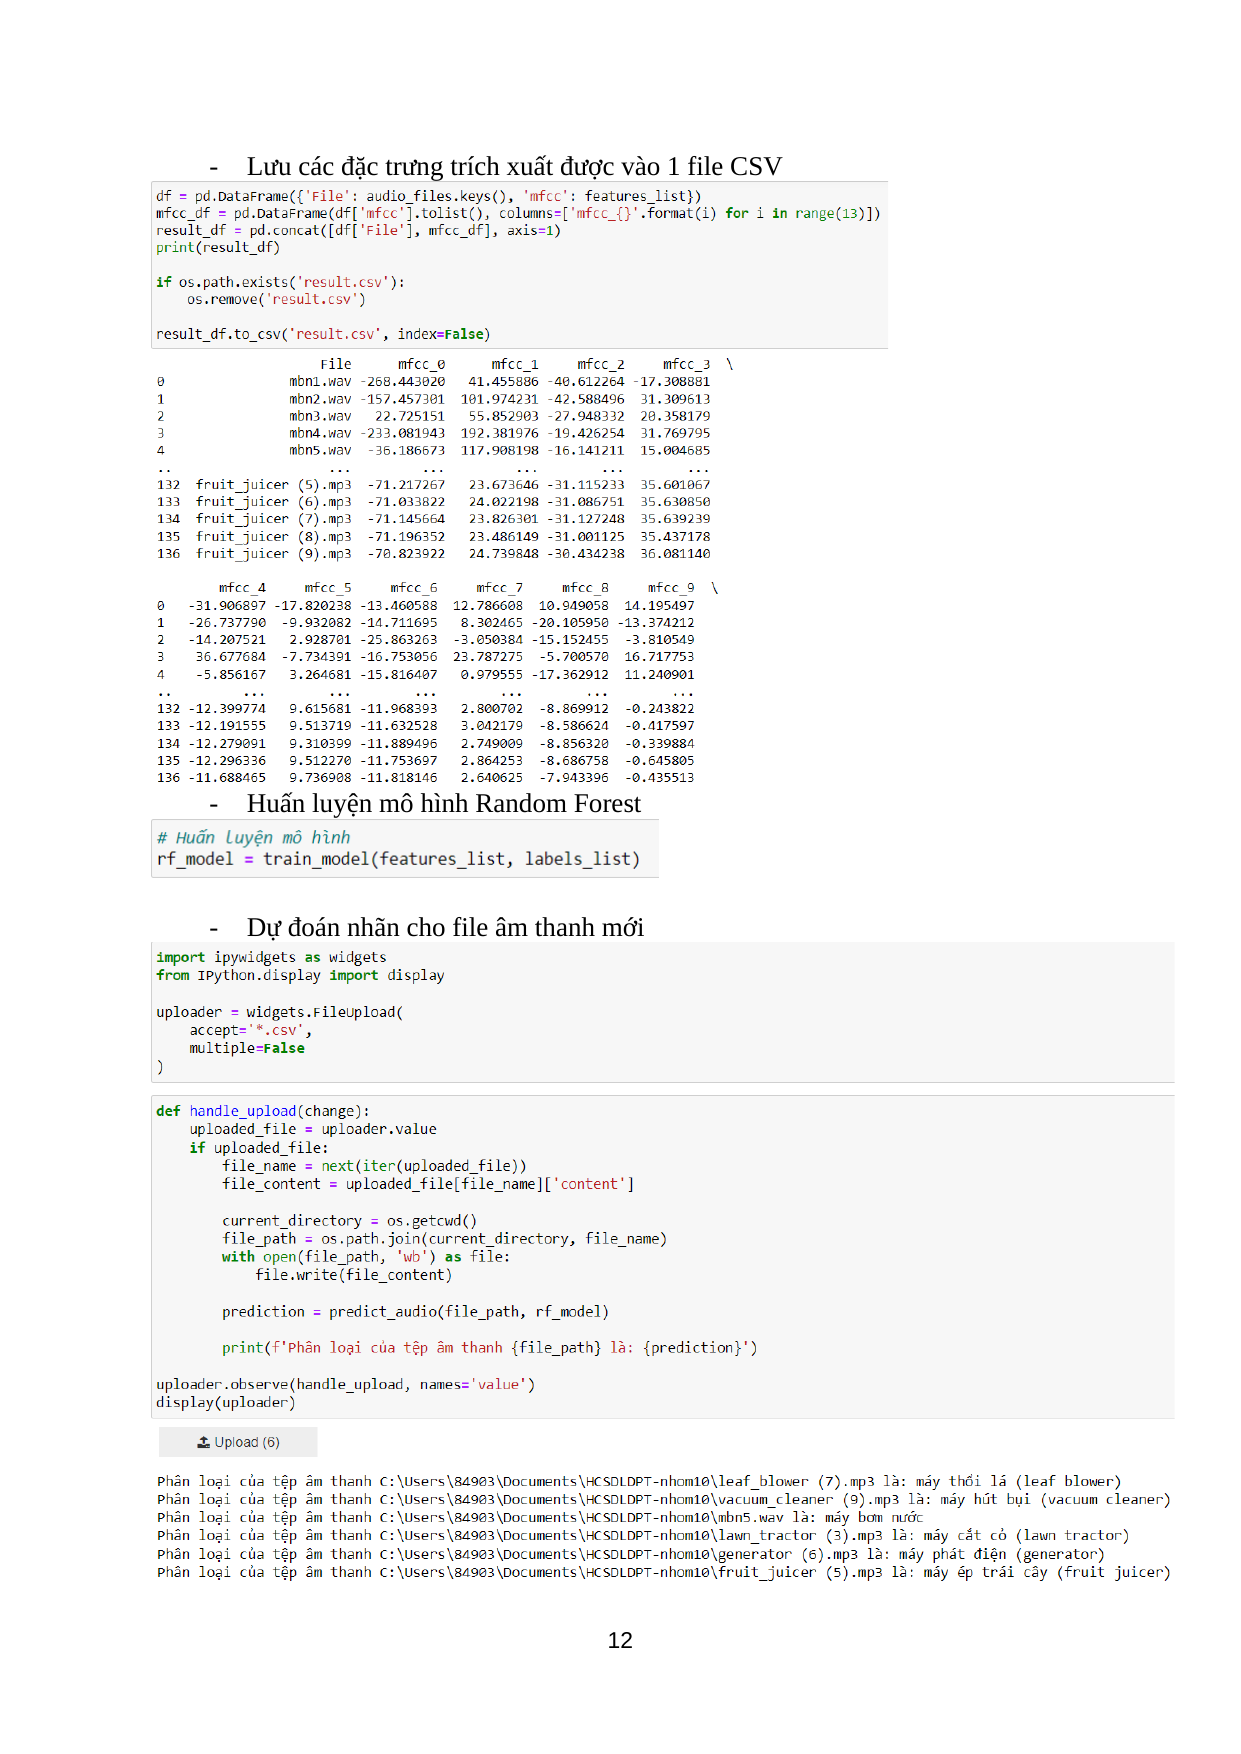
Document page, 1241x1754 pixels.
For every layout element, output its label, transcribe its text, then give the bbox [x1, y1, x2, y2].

list Dự đoán nhãn cho file âm thanh mới [209, 911, 1090, 942]
picture [150, 942, 1175, 1588]
picture [150, 818, 659, 880]
list Lưu các đặc trưng trích xuất được vào 1 file CSV [209, 150, 1090, 181]
list Huấn luyện mô hình Random Forest [209, 787, 1090, 818]
picture [150, 181, 889, 788]
